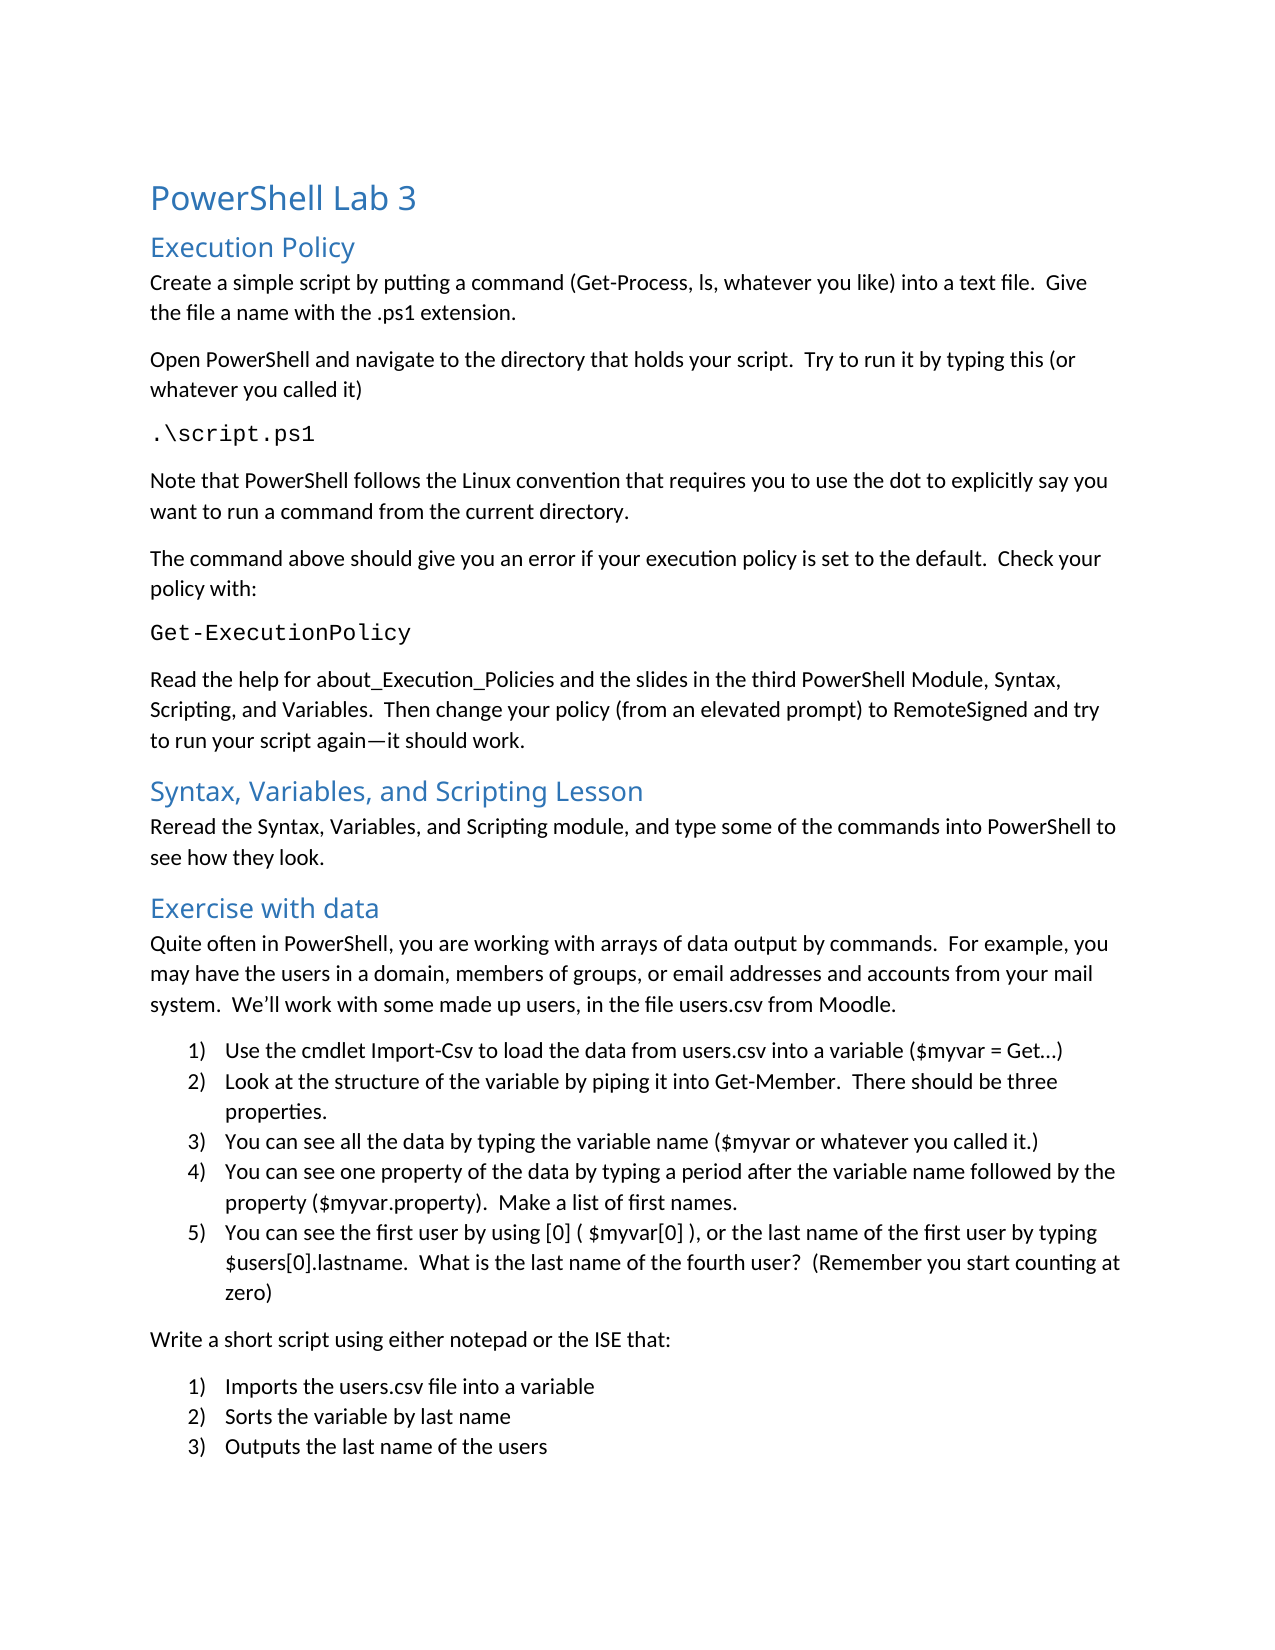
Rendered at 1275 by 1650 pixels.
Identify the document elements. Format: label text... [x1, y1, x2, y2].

subtitle Syntax, Variables, and Scripting Lesson [150, 773, 1125, 809]
text Get-ExecutionPolicy [150, 621, 1125, 647]
subtitle Exercise with data [150, 889, 1125, 926]
list Use the cmdlet Import-Csv to load the data from users.csv into a variable ($myvar = Get…) [187, 1037, 1125, 1065]
subtitle PowerShell Lab 3 [150, 175, 1125, 220]
text Write a short script using either notepad or the ISE that: [150, 1325, 1125, 1353]
text The command above should give you an error if your execution policy is set to the default. Check your policy with: [150, 544, 1125, 602]
list You can see all the data by typing the variable name ($myvar or whatever you called it.) [187, 1127, 1125, 1155]
subtitle Execution Policy [150, 228, 1125, 265]
list You can see the first user by using [0] ( $myvar[0] ), or the last name of the first user by typing $users[0].lastname. What is the last name of the fourth user? (Remember you start counting at zero) [187, 1218, 1125, 1306]
list Outputs the last name of the users [187, 1432, 1125, 1461]
list Look at the structure of the variable by piping it into Get-Member. There should be three properties. [187, 1067, 1125, 1125]
text Quite often in PowerShell, you are working with arrays of data output by commands. For example, you may have the users in a domain, members of groups, or email addresses and accounts from your mail system. We’ll work with some made up users, in the file users.csv from Moodle. [150, 929, 1125, 1018]
list Imports the users.csv file into a variable [187, 1372, 1125, 1400]
list Sorts the variable by last name [187, 1402, 1125, 1430]
text Note that PowerShell follows the Linux convention that requires you to use the dot to explicitly say you want to run a command from the current directory. [150, 467, 1125, 525]
text .\script.ps1 [150, 422, 1125, 448]
list You can see one property of the data by typing a period after the variable name followed by the property ($myvar.property). Make a list of first names. [187, 1157, 1125, 1216]
text Create a simple script by putting a command (Get-Process, ls, whatever you like) into a text file. Give the file a name with the .ps1 extension. [150, 268, 1125, 326]
text Reread the Syntax, Variables, and Scripting module, and type some of the commands into PowerShell to see how they look. [150, 812, 1125, 871]
text Open PowerShell and navigate to the directory that holds your script. Try to run it by typing this (or whatever you called it) [150, 345, 1125, 403]
text Read the help for about_Execution_Policies and the slides in the third PowerShell Module, Syntax, Scripting, and Variables. Then change your policy (from an elevated prompt) to RemoteSigned and try to run your script again—it should work. [150, 665, 1125, 754]
